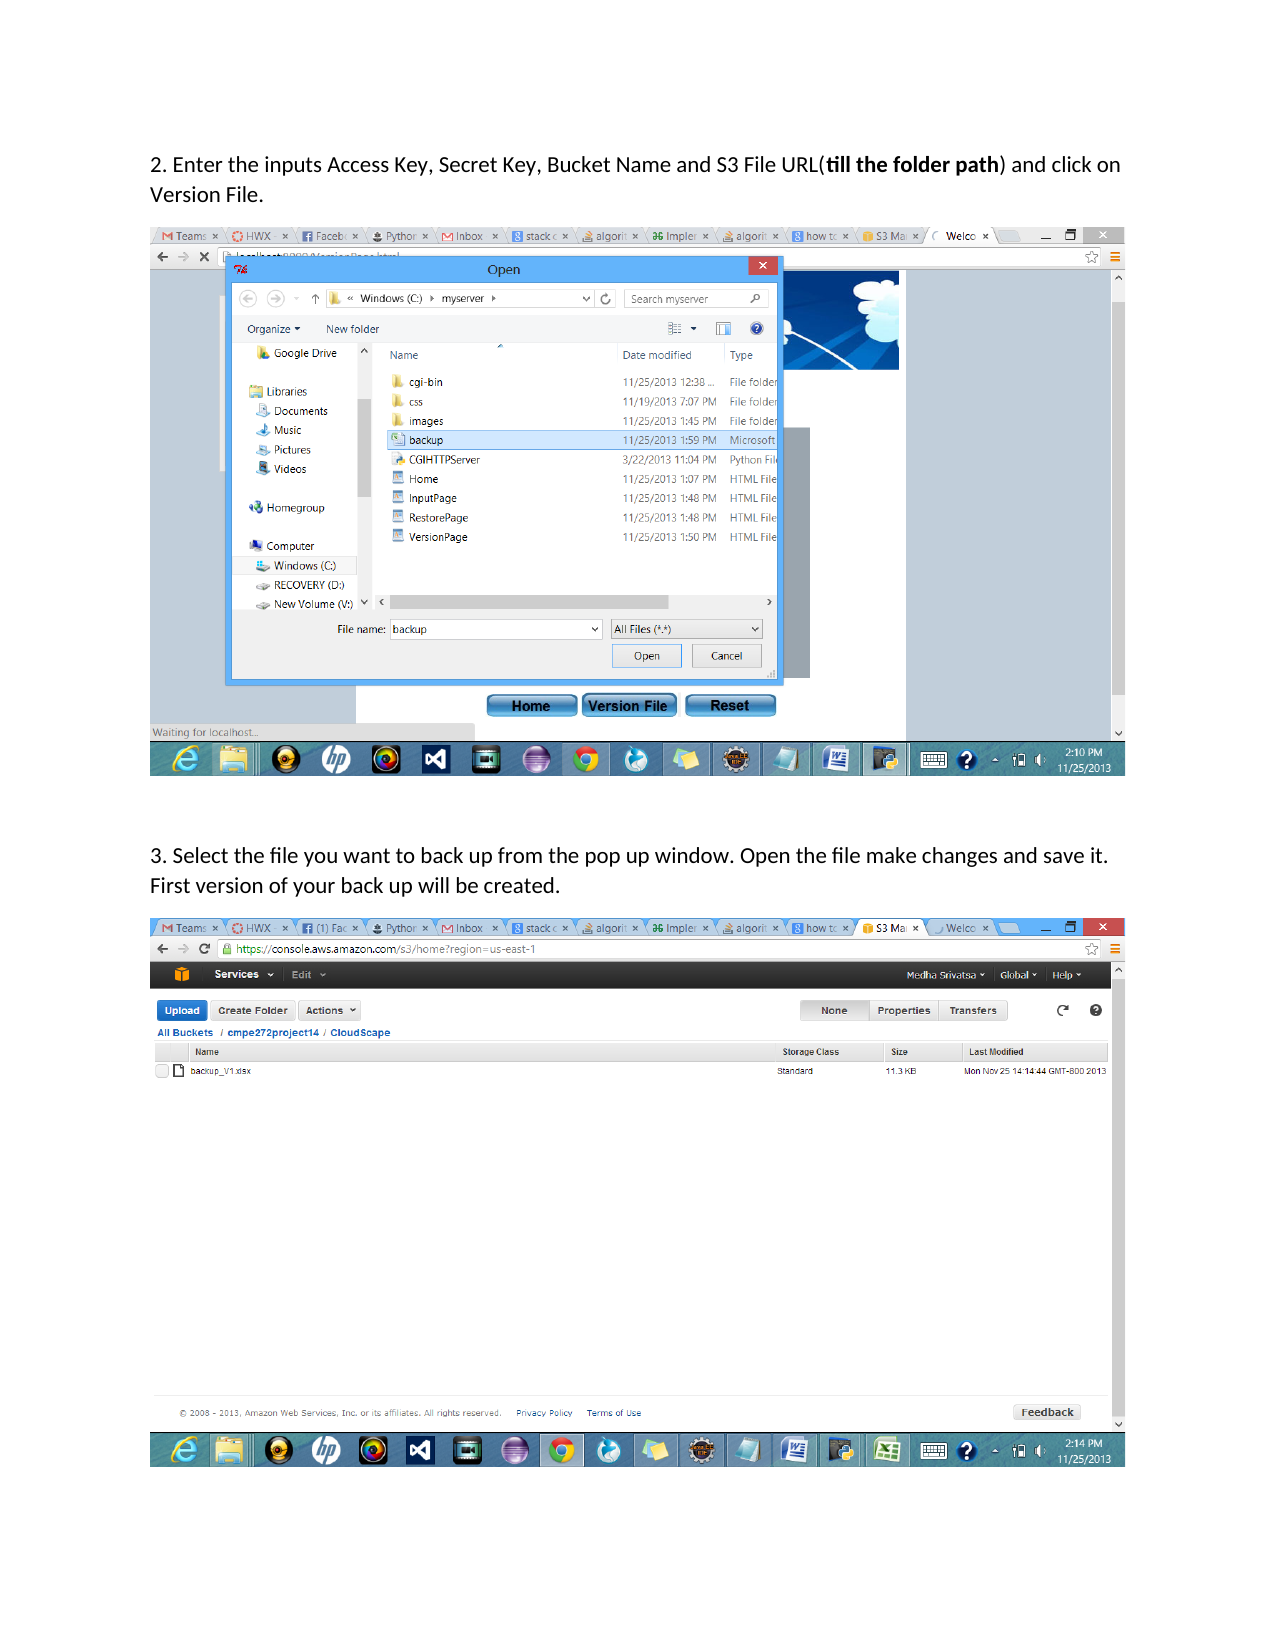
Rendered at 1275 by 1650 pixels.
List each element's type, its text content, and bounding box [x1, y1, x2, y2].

text 2. Enter the inputs Access Key, Secret Key, Bucket Name and S3 File URL(till the folder path) and click on Version File. [150, 150, 1125, 208]
picture [150, 918, 1125, 1467]
text 3. Select the file you want to back up from the pop up window. Open the file make changes and save it. First version of your back up will be created. [150, 841, 1125, 899]
picture [150, 227, 1125, 776]
